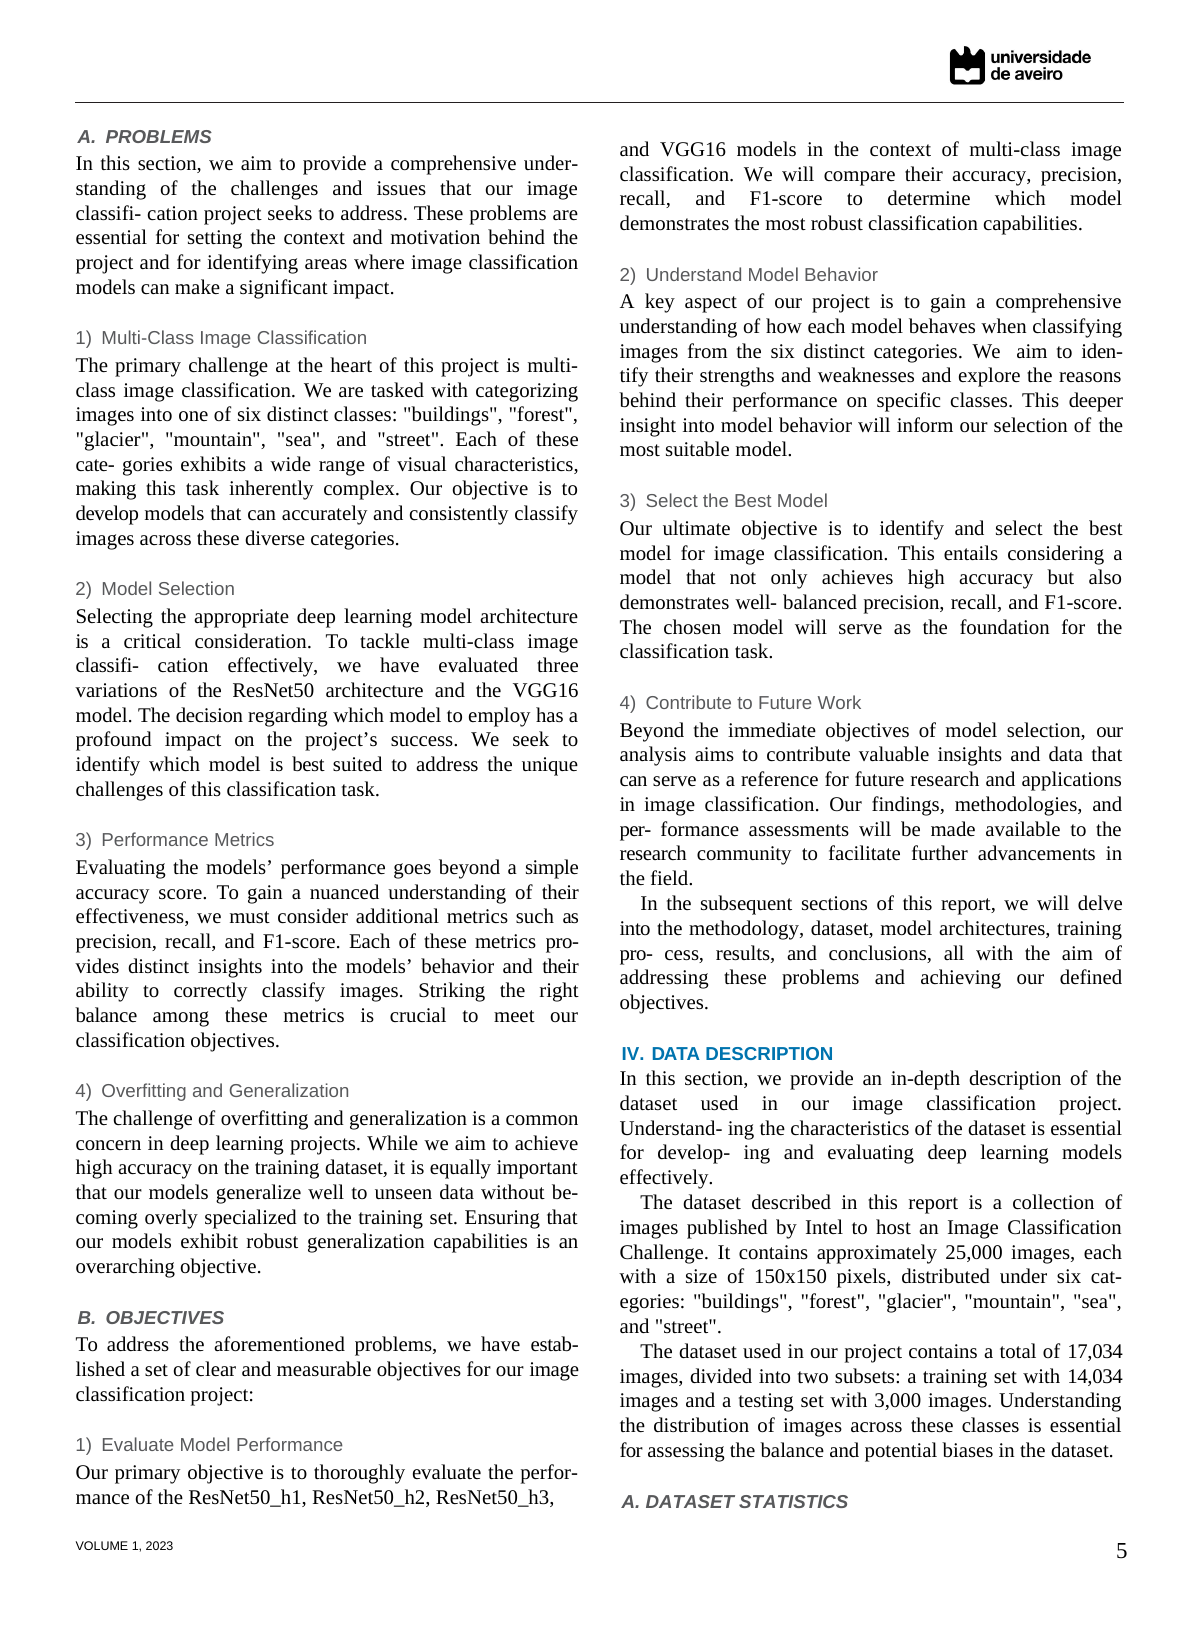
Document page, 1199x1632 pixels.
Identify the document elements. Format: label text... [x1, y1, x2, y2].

list Select the Best Model [619, 490, 1134, 512]
list DATA DESCRIPTION [621, 1043, 1134, 1064]
text The dataset described in this report is a collection of images published by Intel to host an Image Classification Challenge. It contains approximately 25,000 images, each with a size of 150x150 pixels, distributed under six cat- egories: "buildings", "forest", "glacier", "mountain", "sea", and "street". [619, 1190, 1123, 1338]
list Understand Model Behavior [619, 263, 1134, 285]
text In this section, we provide an in-depth description of the dataset used in our image classification project. Understand- ing the characteristics of the dataset is essential for develop- ing and evaluating deep learning models effectively. [619, 1066, 1123, 1189]
text To address the aforementioned problems, we have estab- lished a set of clear and measurable objectives for our image classification project: [75, 1332, 579, 1406]
text The challenge of overfitting and generalization is a common concern in deep learning projects. While we aim to achieve high accuracy on the training dataset, it is equally important that our models generalize well to unseen data without be- coming overly specialized to the training set. Ensuring that our models exhibit robust generalization capabilities is an overarching objective. [75, 1106, 579, 1278]
text Evaluating the models’ performance goes beyond a simple accuracy score. To gain a nuanced understanding of their effectiveness, we must consider additional metrics such as precision, recall, and F1-score. Each of these metrics pro- vides distinct insights into the models’ behavior and their ability to correctly classify images. Striking the right balance among these metrics is crucial to meet our classification objectives. [75, 855, 579, 1052]
text Selecting the appropriate deep learning model architecture is a critical consideration. To tackle multi-class image classifi- cation effectively, we have evaluated three variations of the ResNet50 architecture and the VGG16 model. The decision regarding which model to employ has a profound impact on the project’s success. We seek to identify which model is best suited to address the unique challenges of this classification task. [75, 604, 579, 801]
text Our primary objective is to thoroughly evaluate the perfor- mance of the ResNet50_h1, ResNet50_h2, ResNet50_h3, [75, 1460, 579, 1509]
list Contribute to Future Work [619, 692, 1134, 713]
text The primary challenge at the heart of this project is multi- class image classification. We are tasked with categorizing images into one of six distinct classes: "buildings", "forest", "glacier", "mountain", "sea", and "street". Each of these cate- gories exhibits a wide range of visual characteristics, making this task inherently complex. Our objective is to develop models that can accurately and consistently classify images across these diverse categories. [75, 353, 579, 550]
list Model Selection [75, 578, 583, 600]
list OBJECTIVES [77, 1307, 583, 1328]
text and VGG16 models in the context of multi-class image classification. We will compare their accuracy, precision, recall, and F1-score to determine which model demonstrates the most robust classification capabilities. [619, 137, 1123, 235]
list Evaluate Model Performance [75, 1434, 583, 1456]
text Beyond the immediate objectives of model selection, our analysis aims to contribute valuable insights and data that can serve as a reference for future research and applications in image classification. Our findings, methodologies, and per- formance assessments will be made available to the research community to facilitate further advancements in the field. [619, 718, 1123, 890]
text A key aspect of our project is to gain a comprehensive understanding of how each model behaves when classifying images from the six distinct categories. We aim to iden- tify their strengths and weaknesses and explore the reasons behind their performance on specific classes. This deeper insight into model behavior will inform our selection of the most suitable model. [619, 289, 1123, 461]
picture [948, 44, 1093, 85]
list Overfitting and Generalization [75, 1080, 583, 1102]
list Multi-Class Image Classification [75, 327, 583, 349]
list PROBLEMS [77, 126, 583, 147]
text In the subsequent sections of this report, we will delve into the methodology, dataset, model architectures, training pro- cess, results, and conclusions, all with the aim of addressing these problems and achieving our defined objectives. [619, 891, 1123, 1014]
text In this section, we aim to provide a comprehensive under- standing of the challenges and issues that our image classifi- cation project seeks to address. These problems are essential for setting the context and motivation behind the project and for identifying areas where image classification models can make a significant impact. [75, 151, 579, 299]
list Performance Metrics [75, 829, 583, 851]
text A. DATASET STATISTICS [621, 1490, 1134, 1512]
text The dataset used in our project contains a total of 17,034 images, divided into two subsets: a training set with 14,034 images and a testing set with 3,000 images. Understanding the distribution of images across these classes is essential for assessing the balance and potential biases in the dataset. [619, 1339, 1123, 1462]
text Our ultimate objective is to identify and select the best model for image classification. This entails considering a model that not only achieves high accuracy but also demonstrates well- balanced precision, recall, and F1-score. The chosen model will serve as the foundation for the classification task. [619, 516, 1123, 663]
